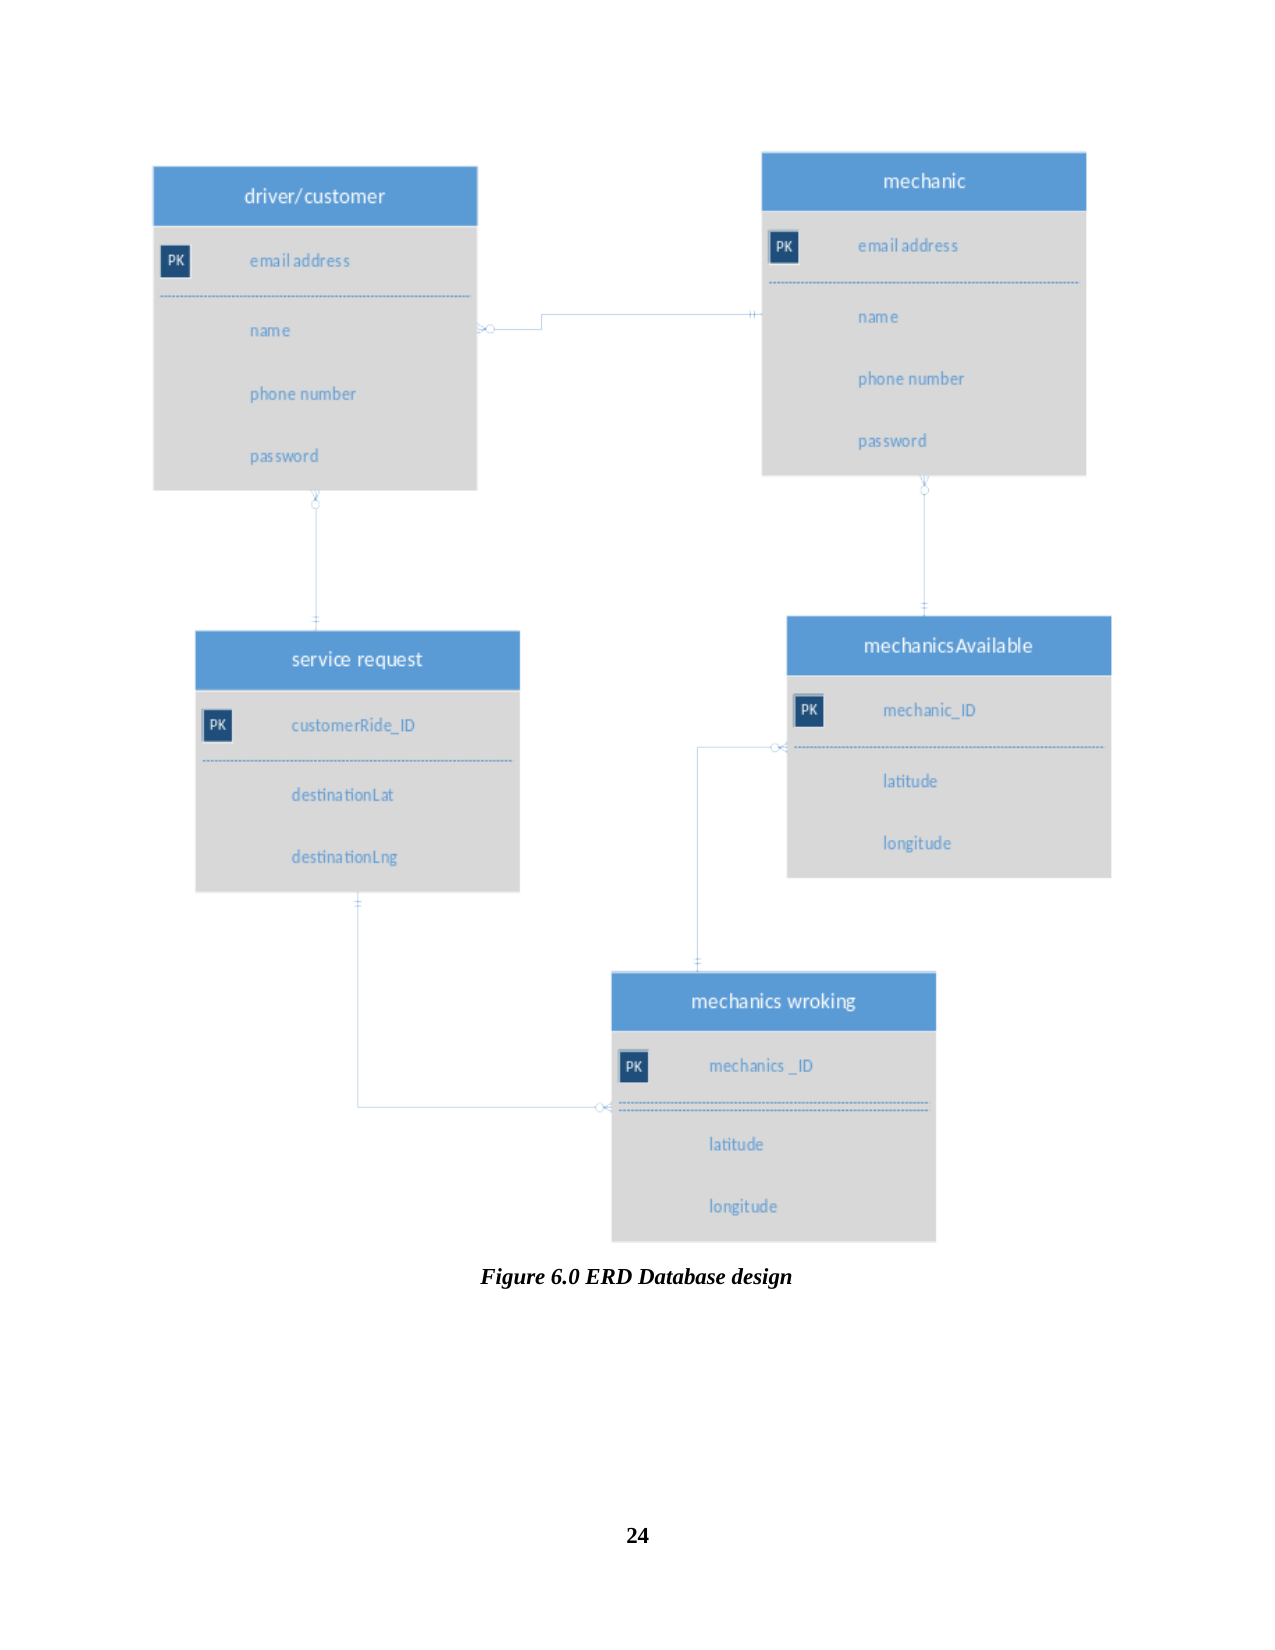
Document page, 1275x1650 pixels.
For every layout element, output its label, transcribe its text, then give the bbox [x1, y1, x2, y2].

text Figure 6.0 ERD Database design [150, 1263, 1125, 1289]
